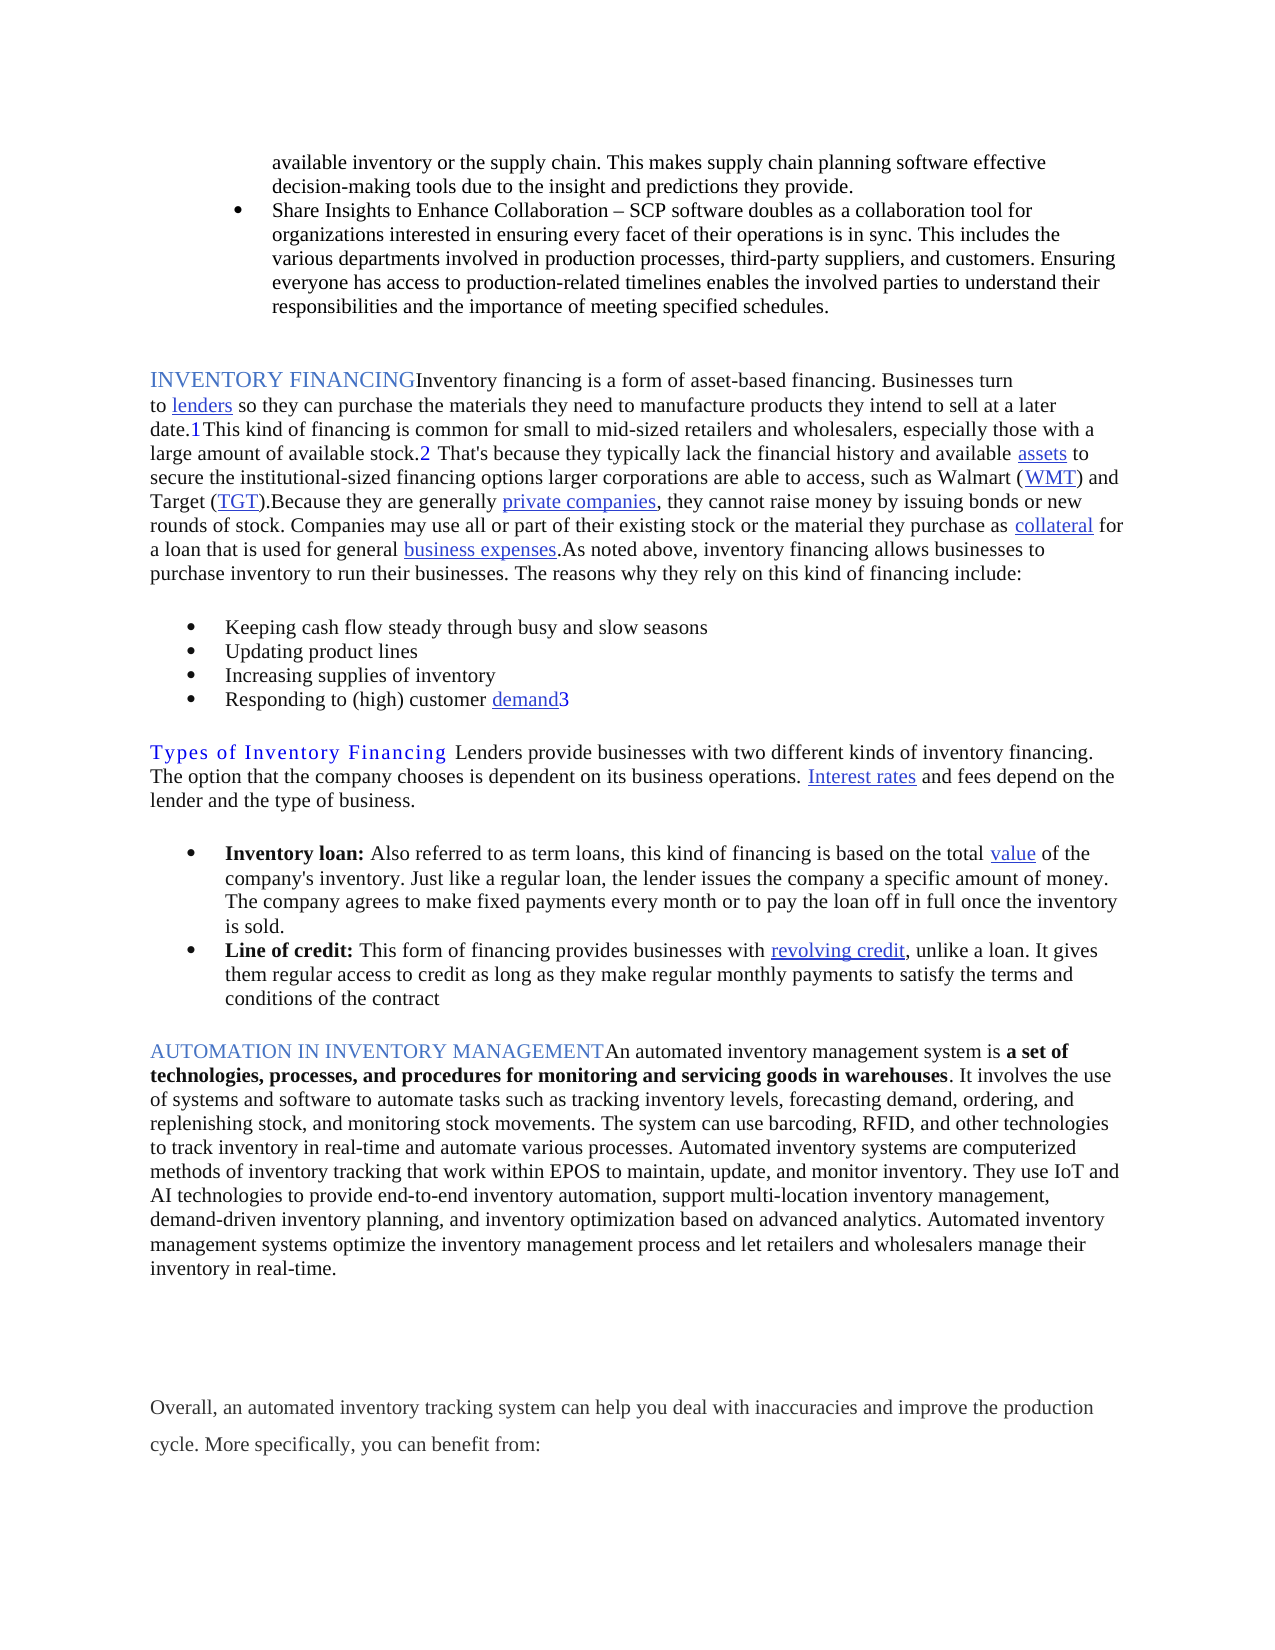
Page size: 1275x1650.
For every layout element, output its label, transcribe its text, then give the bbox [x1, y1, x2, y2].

list Keeping cash flow steady through busy and slow seasons [187, 614, 1125, 639]
list Inventory loan: Also referred to as term loans, this kind of financing is based on the total value of the company's inventory. Just like a regular loan, the lender issues the company a specific amount of money. The company agrees to make fixed payments every month or to pay the loan off in full once the inventory is sold. [187, 841, 1125, 938]
list Increasing supplies of inventory [187, 663, 1125, 687]
list Share Insights to Enhance Collaboration – SCP software doubles as a collaboration tool for organizations interested in ensuring every facet of their operations is in sync. This includes the various departments involved in production processes, third-party suppliers, and customers. Ensuring everyone has access to production-related timelines enables the involved parties to understand their responsibilities and the importance of meeting specified schedules. [234, 198, 1125, 318]
list Updating product lines [187, 639, 1125, 663]
list Responding to (high) customer demand3 [187, 687, 1125, 711]
text Types of Inventory Financing Lenders provide businesses with two different kinds of inventory financing. The option that the company chooses is dependent on its business operations. Interest rates and fees depend on the lender and the type of business. [150, 740, 1125, 812]
text Overall, an automated inventory tracking system can help you deal with inaccuracies and improve the production cycle. More specifically, you can benefit from: [150, 1382, 1125, 1456]
text INVENTORY FINANCINGInventory financing is a form of asset-based financing. Businesses turn to lenders so they can purchase the materials they need to manufacture products they intend to sell at a later date.1This kind of financing is common for small to mid-sized retailers and wholesalers, especially those with a large amount of available stock.2 That's because they typically lack the financial history and available assets to secure the institutional-sized financing options larger corporations are able to access, such as Walmart (WMT) and Target (TGT).Because they are generally private companies, they cannot raise money by issuing bonds or new rounds of stock. Companies may use all or part of their existing stock or the material they purchase as collateral for a loan that is used for general business expenses.As noted above, inventory financing allows businesses to purchase inventory to run their businesses. The reasons why they rely on this kind of financing include: [150, 367, 1125, 585]
text AUTOMATION IN INVENTORY MANAGEMENTAn automated inventory management system is a set of technologies, processes, and procedures for monitoring and servicing goods in warehouses. It involves the use of systems and software to automate tasks such as tracking inventory levels, forecasting demand, ordering, and replenishing stock, and monitoring stock movements. The system can use barcoding, RFID, and other technologies to track inventory in real-time and automate various processes. Automated inventory systems are computerized methods of inventory tracking that work within EPOS to maintain, update, and monitor inventory. They use IoT and AI technologies to provide end-to-end inventory automation, support multi-location inventory management, demand-driven inventory planning, and inventory optimization based on advanced analytics. Automated inventory management systems optimize the inventory management process and let retailers and wholesalers manage their inventory in real-time. [150, 1039, 1125, 1279]
list Line of credit: This form of financing provides businesses with revolving credit, unlike a loan. It gives them regular access to credit as long as they make regular monthly payments to satisfy the terms and conditions of the contract [187, 938, 1125, 1010]
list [234, 150, 1125, 198]
